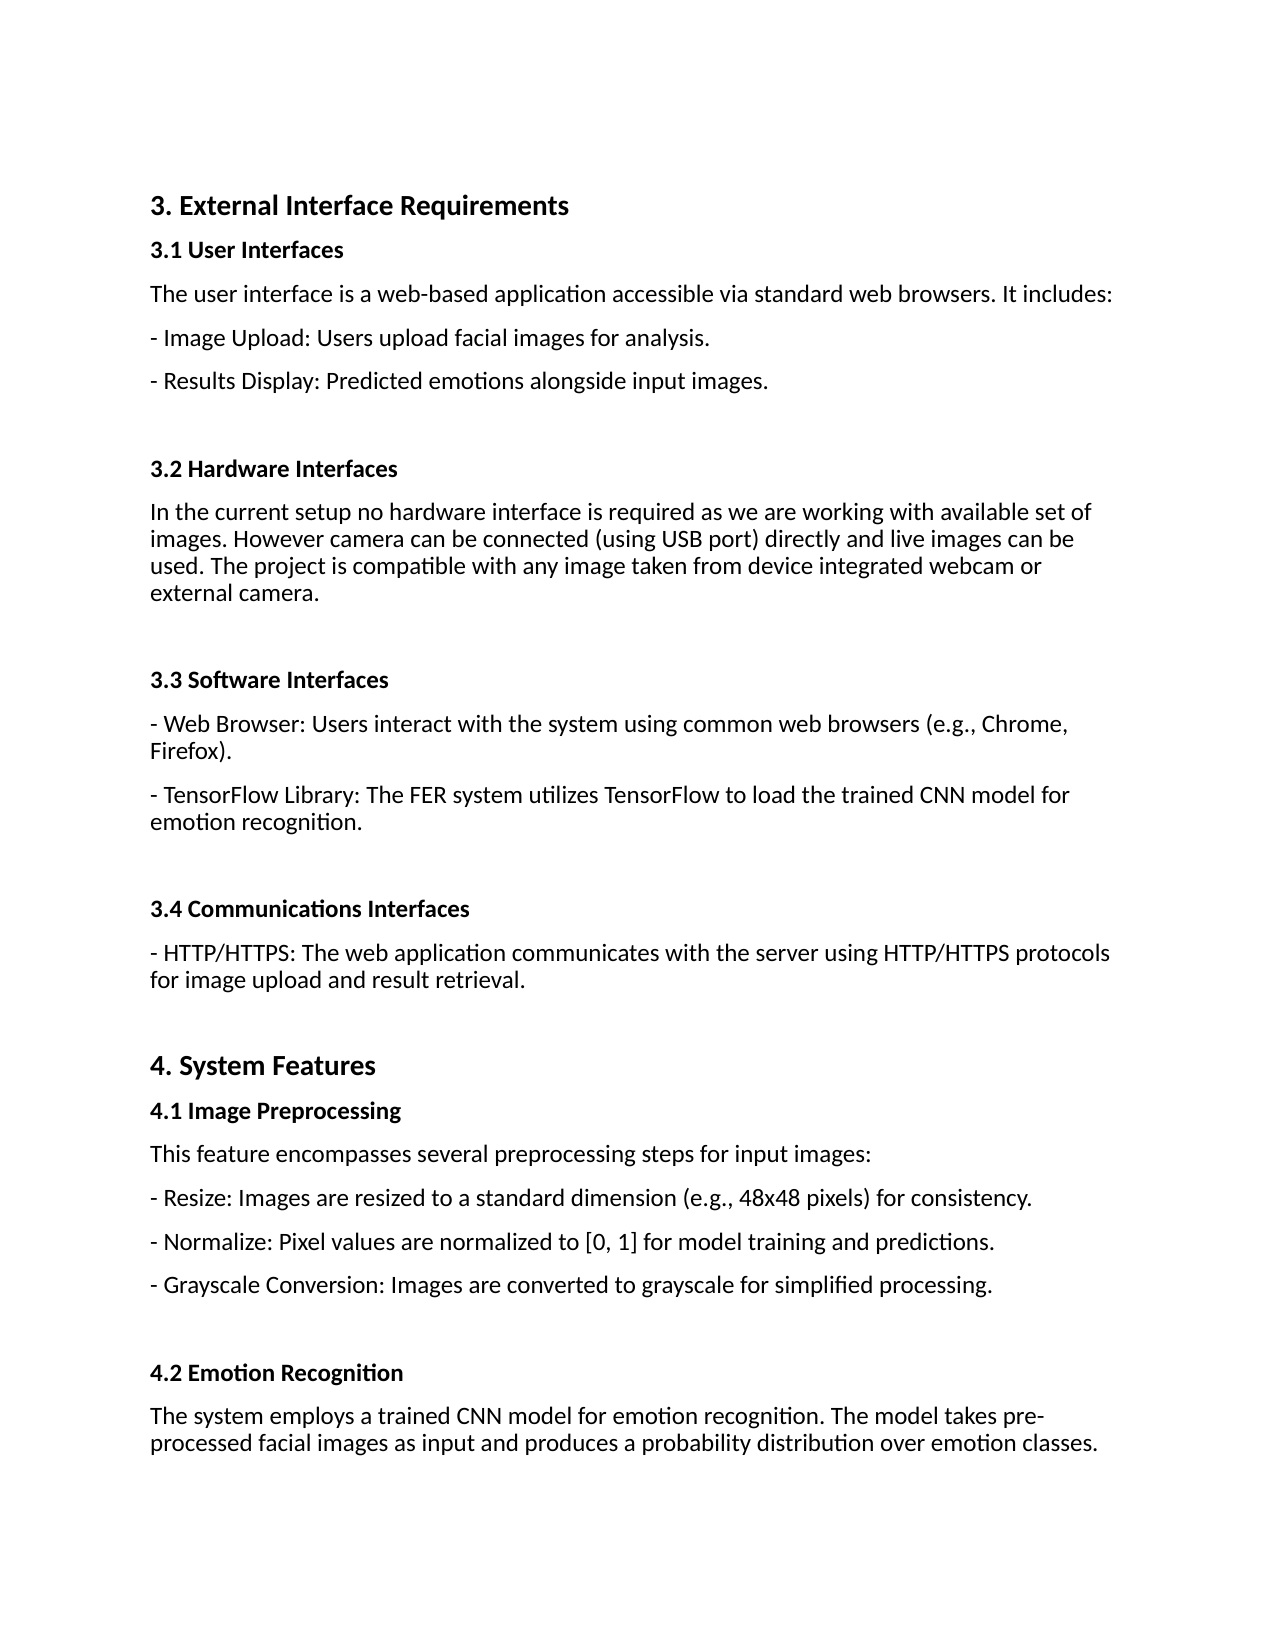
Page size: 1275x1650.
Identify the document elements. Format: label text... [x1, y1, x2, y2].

text The system employs a trained CNN model for emotion recognition. The model takes pre-processed facial images as input and produces a probability distribution over emotion classes. [150, 1403, 1125, 1457]
text 4.1 Image Preprocessing [150, 1097, 1125, 1124]
text In the current setup no hardware interface is required as we are working with available set of images. However camera can be connected (using USB port) directly and live images can be used. The project is compatible with any image taken from device integrated webcam or external camera. [150, 499, 1125, 607]
text - HTTP/HTTPS: The web application communicates with the server using HTTP/HTTPS protocols for image upload and result retrieval. [150, 939, 1125, 993]
text - Grayscale Conversion: Images are converted to grayscale for simplified processing. [150, 1272, 1125, 1299]
text 3.1 User Interfaces [150, 237, 1125, 264]
text 3.4 Communications Interfaces [150, 896, 1125, 923]
text - Normalize: Pixel values are normalized to [0, 1] for model training and predictions. [150, 1228, 1125, 1255]
text - Image Upload: Users upload facial images for analysis. [150, 324, 1125, 352]
text This feature encompasses several preprocessing steps for input images: [150, 1141, 1125, 1168]
text - TensorFlow Library: The FER system utilizes TensorFlow to load the trained CNN model for emotion recognition. [150, 782, 1125, 836]
text 3.2 Hardware Interfaces [150, 456, 1125, 482]
text - Results Display: Predicted emotions alongside input images. [150, 368, 1125, 395]
text 3. External Interface Requirements [150, 194, 1125, 221]
text - Resize: Images are resized to a standard dimension (e.g., 48x48 pixels) for consistency. [150, 1185, 1125, 1212]
text - Web Browser: Users interact with the system using common web browsers (e.g., Chrome, Firefox). [150, 711, 1125, 765]
text The user interface is a web-based application accessible via standard web browsers. It includes: [150, 281, 1125, 308]
text 3.3 Software Interfaces [150, 667, 1125, 694]
text 4. System Features [150, 1054, 1125, 1081]
text 4.2 Emotion Recognition [150, 1359, 1125, 1386]
